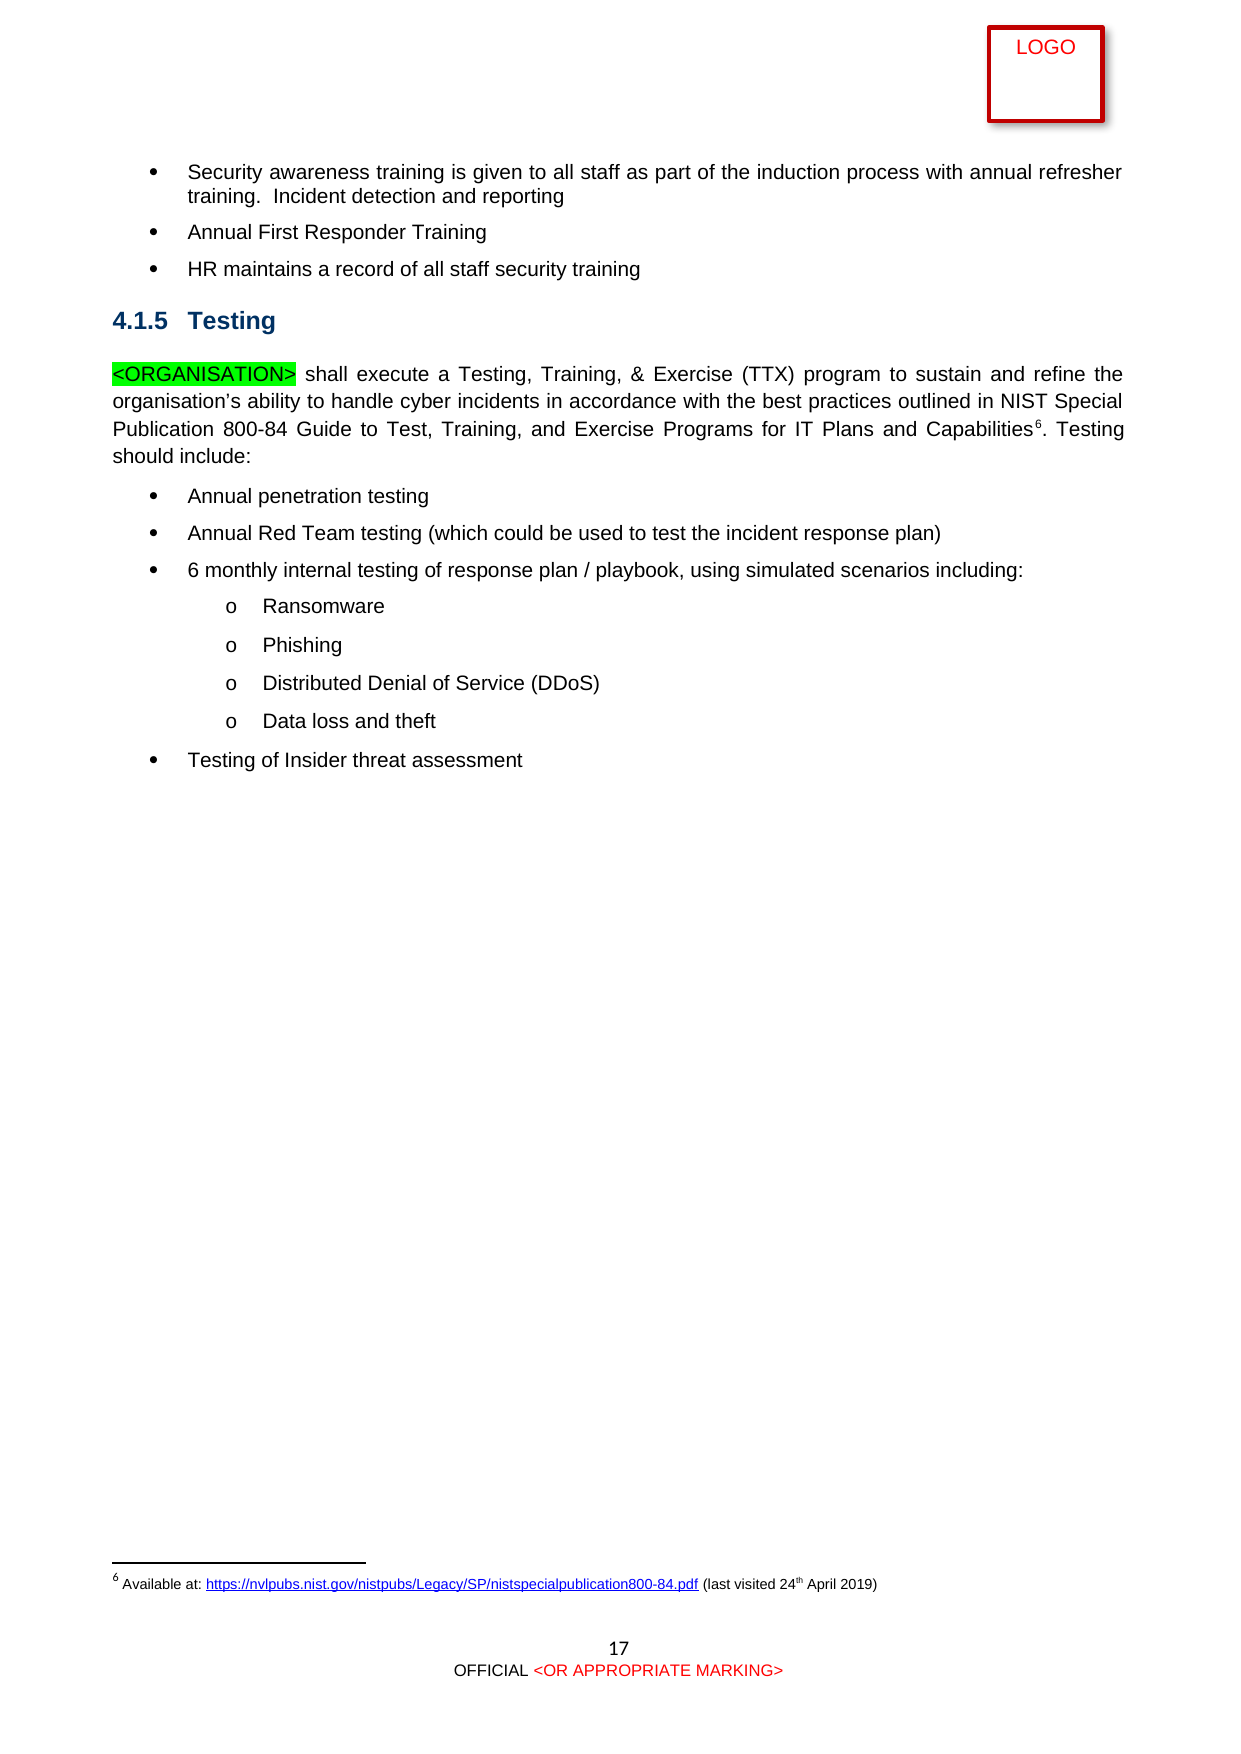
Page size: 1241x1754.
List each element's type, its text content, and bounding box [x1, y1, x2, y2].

list Ransomware [225, 594, 1124, 620]
list Phishing [225, 632, 1124, 658]
list Annual Red Team testing (which could be used to test the incident response plan) [150, 521, 1124, 545]
list Testing of Insider threat assessment [150, 747, 1124, 771]
list Security awareness training is given to all staff as part of the induction process with annual refresher training. Incident detection and reporting [150, 159, 1124, 207]
list HR maintains a record of all staff security training [150, 257, 1124, 281]
list 6 monthly internal testing of response plan / playbook, using simulated scenarios including: [150, 557, 1124, 582]
subtitle Testing [112, 306, 1124, 334]
list Annual penetration testing [150, 484, 1124, 508]
list Annual First Responder Training [150, 220, 1124, 244]
list Data loss and theft [225, 709, 1124, 735]
text <ORGANISATION> shall execute a Testing, Training, & Exercise (TTX) program to sustain and refine the organisation’s ability to handle cyber incidents in accordance with the best practices outlined in NIST Special Publication 800-84 Guide to Test, Training, and Exercise Programs for IT Plans and Capabilities. Testing should include: [112, 362, 1124, 468]
list Distributed Denial of Service (DDoS) [225, 671, 1124, 697]
